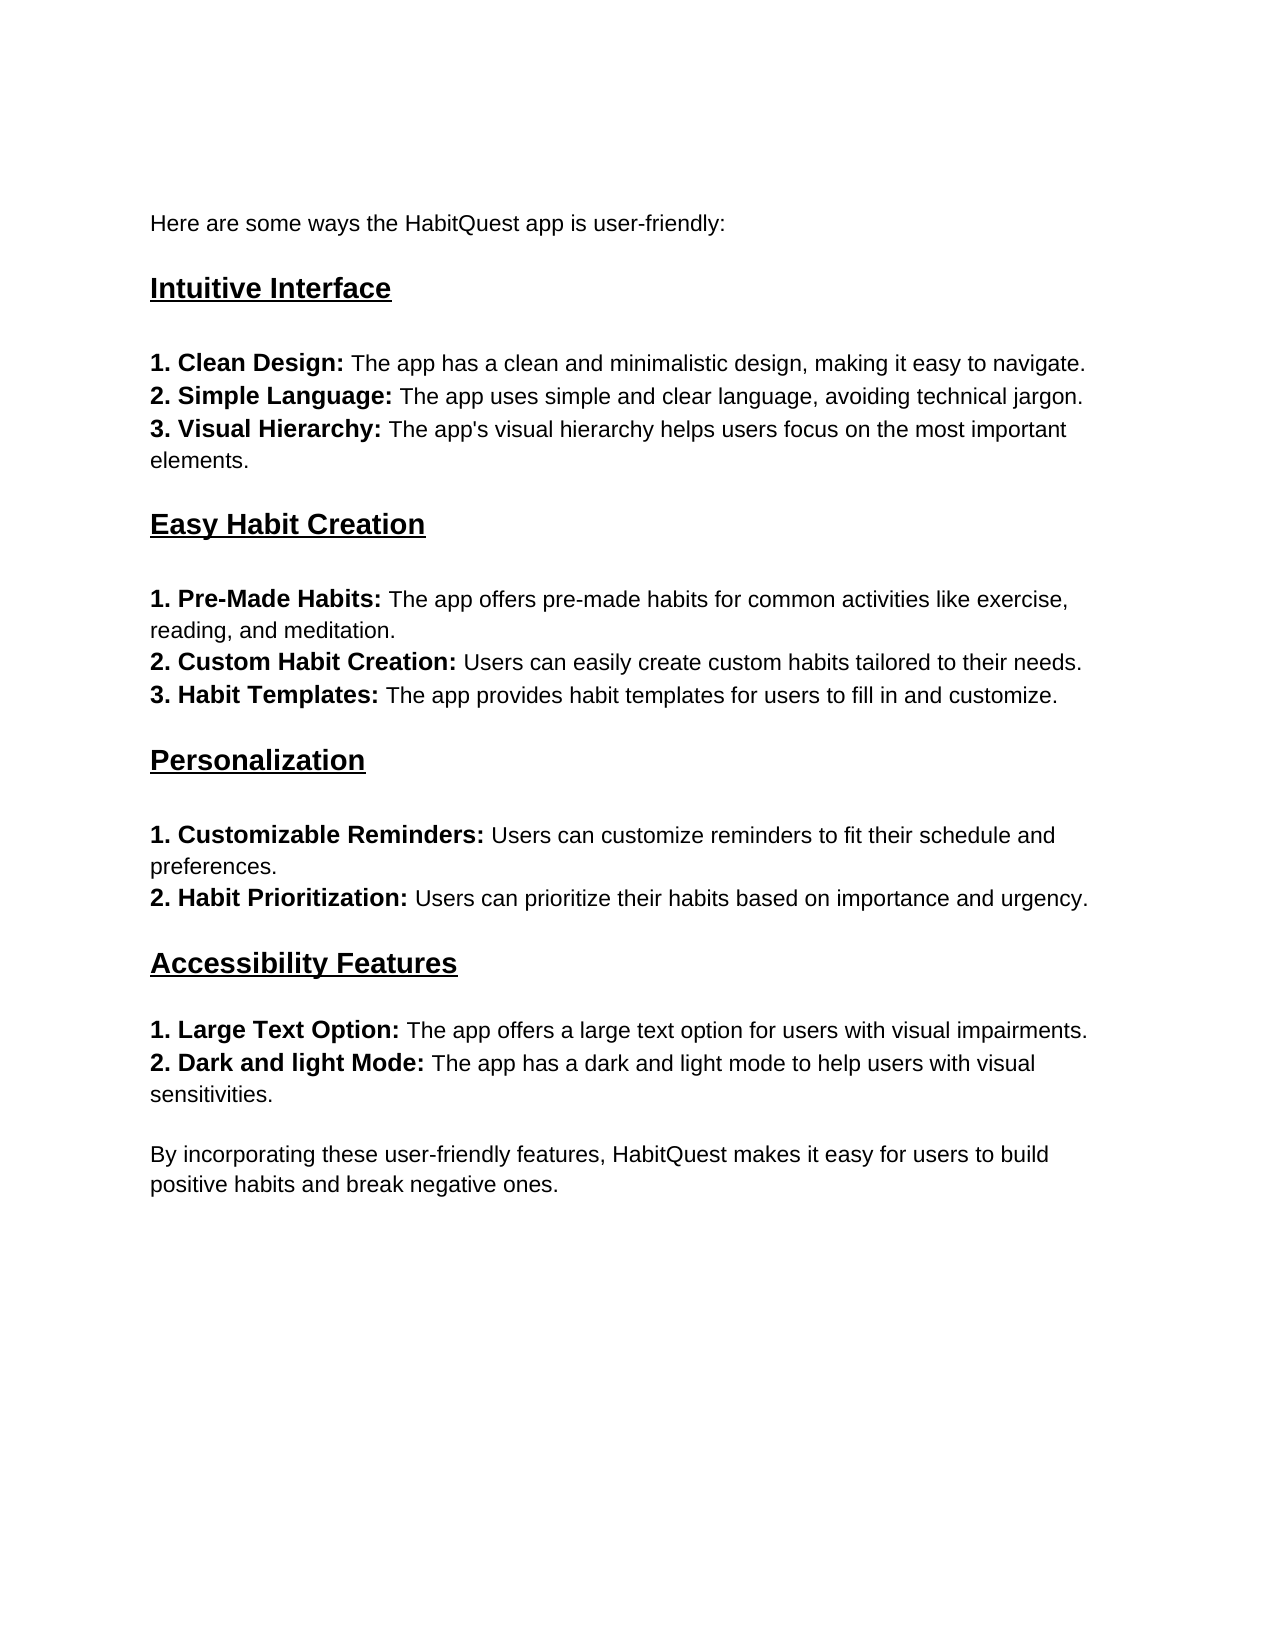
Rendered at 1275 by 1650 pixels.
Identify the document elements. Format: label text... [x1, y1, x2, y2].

text 3. Visual Hierarchy: The app's visual hierarchy helps users focus on the most important elements. [150, 414, 1125, 473]
text 2. Custom Habit Creation: Users can easily create custom habits tailored to their needs. [150, 647, 1125, 676]
text Easy Habit Creation [150, 507, 1125, 541]
text Accessibility Features [150, 946, 1125, 980]
text 1. Customizable Reminders: Users can customize reminders to fit their schedule and preferences. [150, 820, 1125, 879]
text Personalization [150, 743, 1125, 777]
text 1. Clean Design: The app has a clean and minimalistic design, making it easy to navigate. [150, 348, 1125, 377]
text 3. Habit Templates: The app provides habit templates for users to fill in and customize. [150, 680, 1125, 709]
text 2. Dark and light Mode: The app has a dark and light mode to help users with visual sensitivities. [150, 1048, 1125, 1107]
text Intuitive Interface [150, 271, 1125, 304]
text 1. Pre-Made Habits: The app offers pre-made habits for common activities like exercise, reading, and meditation. [150, 584, 1125, 643]
text 2. Simple Language: The app uses simple and clear language, avoiding technical jargon. [150, 381, 1125, 410]
text Here are some ways the HabitQuest app is user-friendly: [150, 210, 1125, 237]
text 2. Habit Prioritization: Users can prioritize their habits based on importance and urgency. [150, 883, 1125, 912]
text By incorporating these user-friendly features, HabitQuest makes it easy for users to build positive habits and break negative ones. [150, 1141, 1125, 1198]
text 1. Large Text Option: The app offers a large text option for users with visual impairments. [150, 1015, 1125, 1044]
